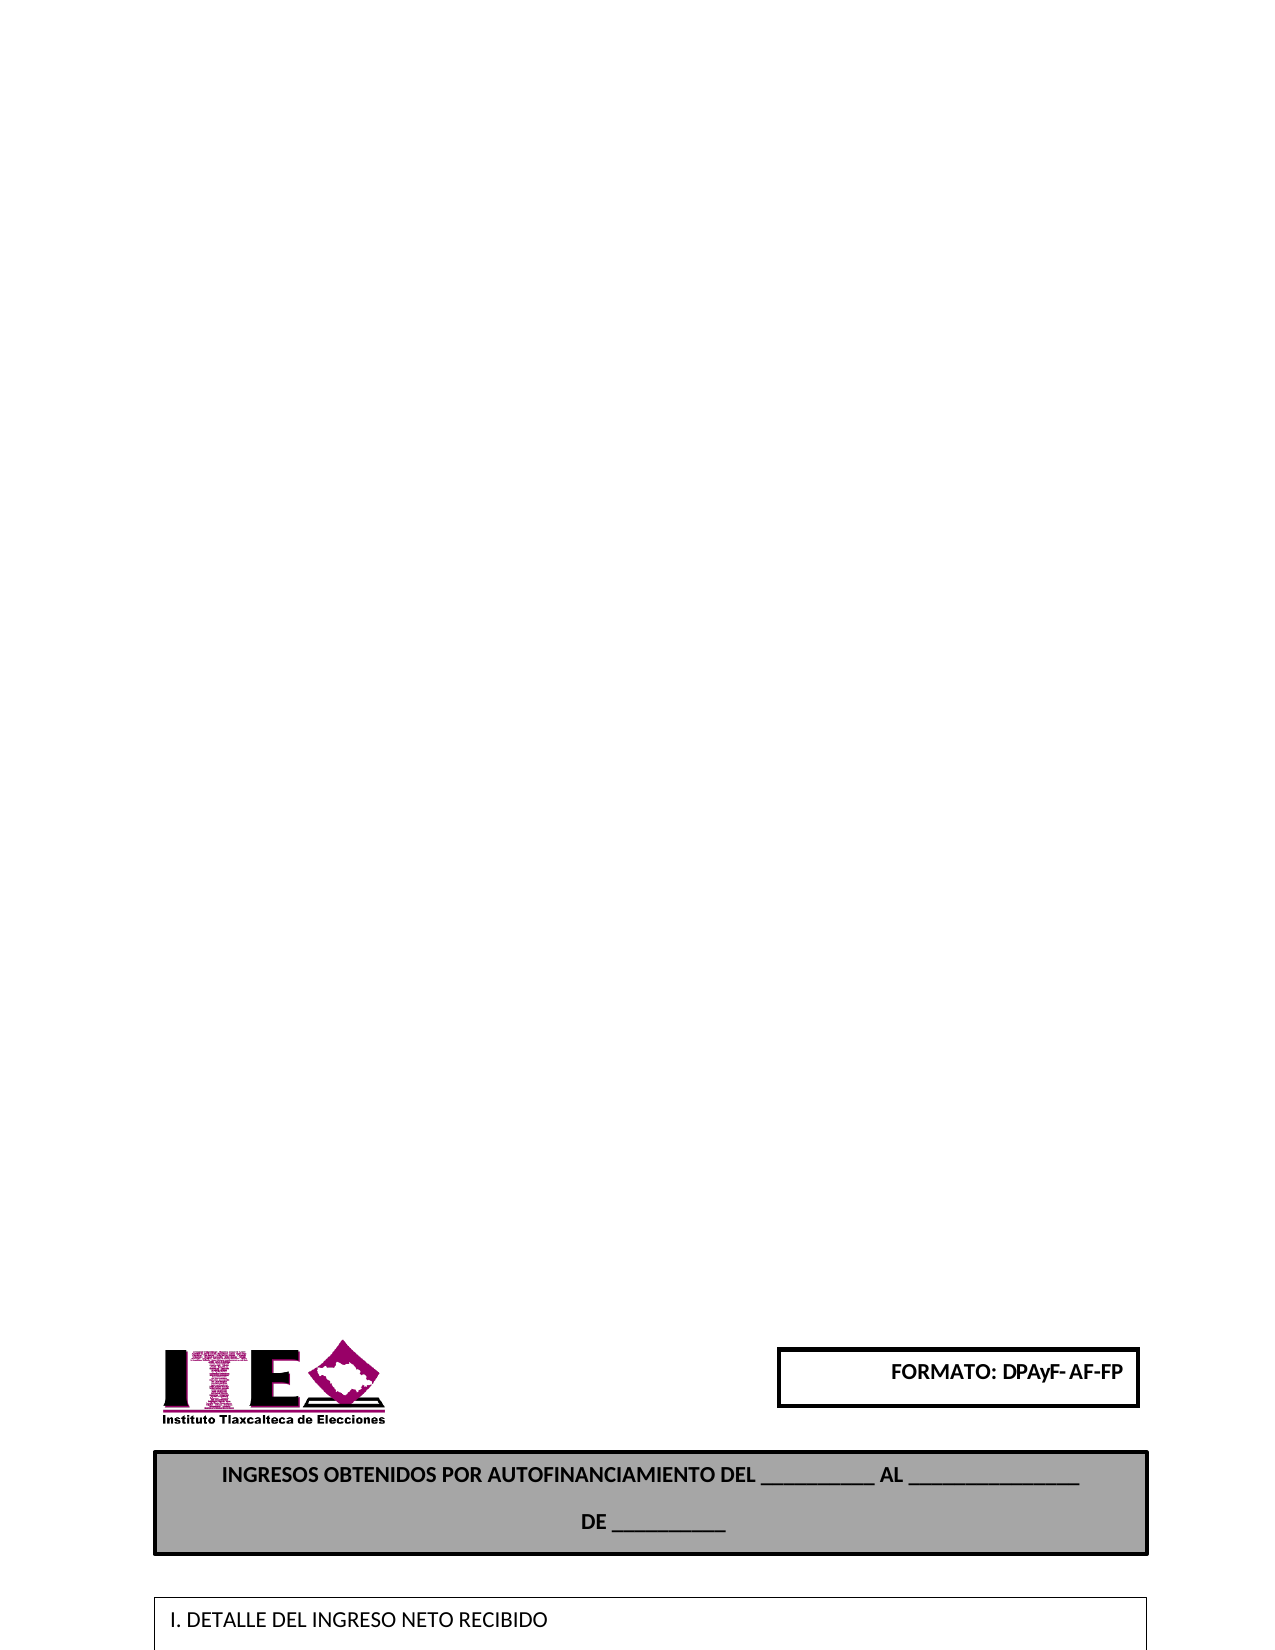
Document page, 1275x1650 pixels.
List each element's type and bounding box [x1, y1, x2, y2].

picture [155, 1334, 395, 1430]
